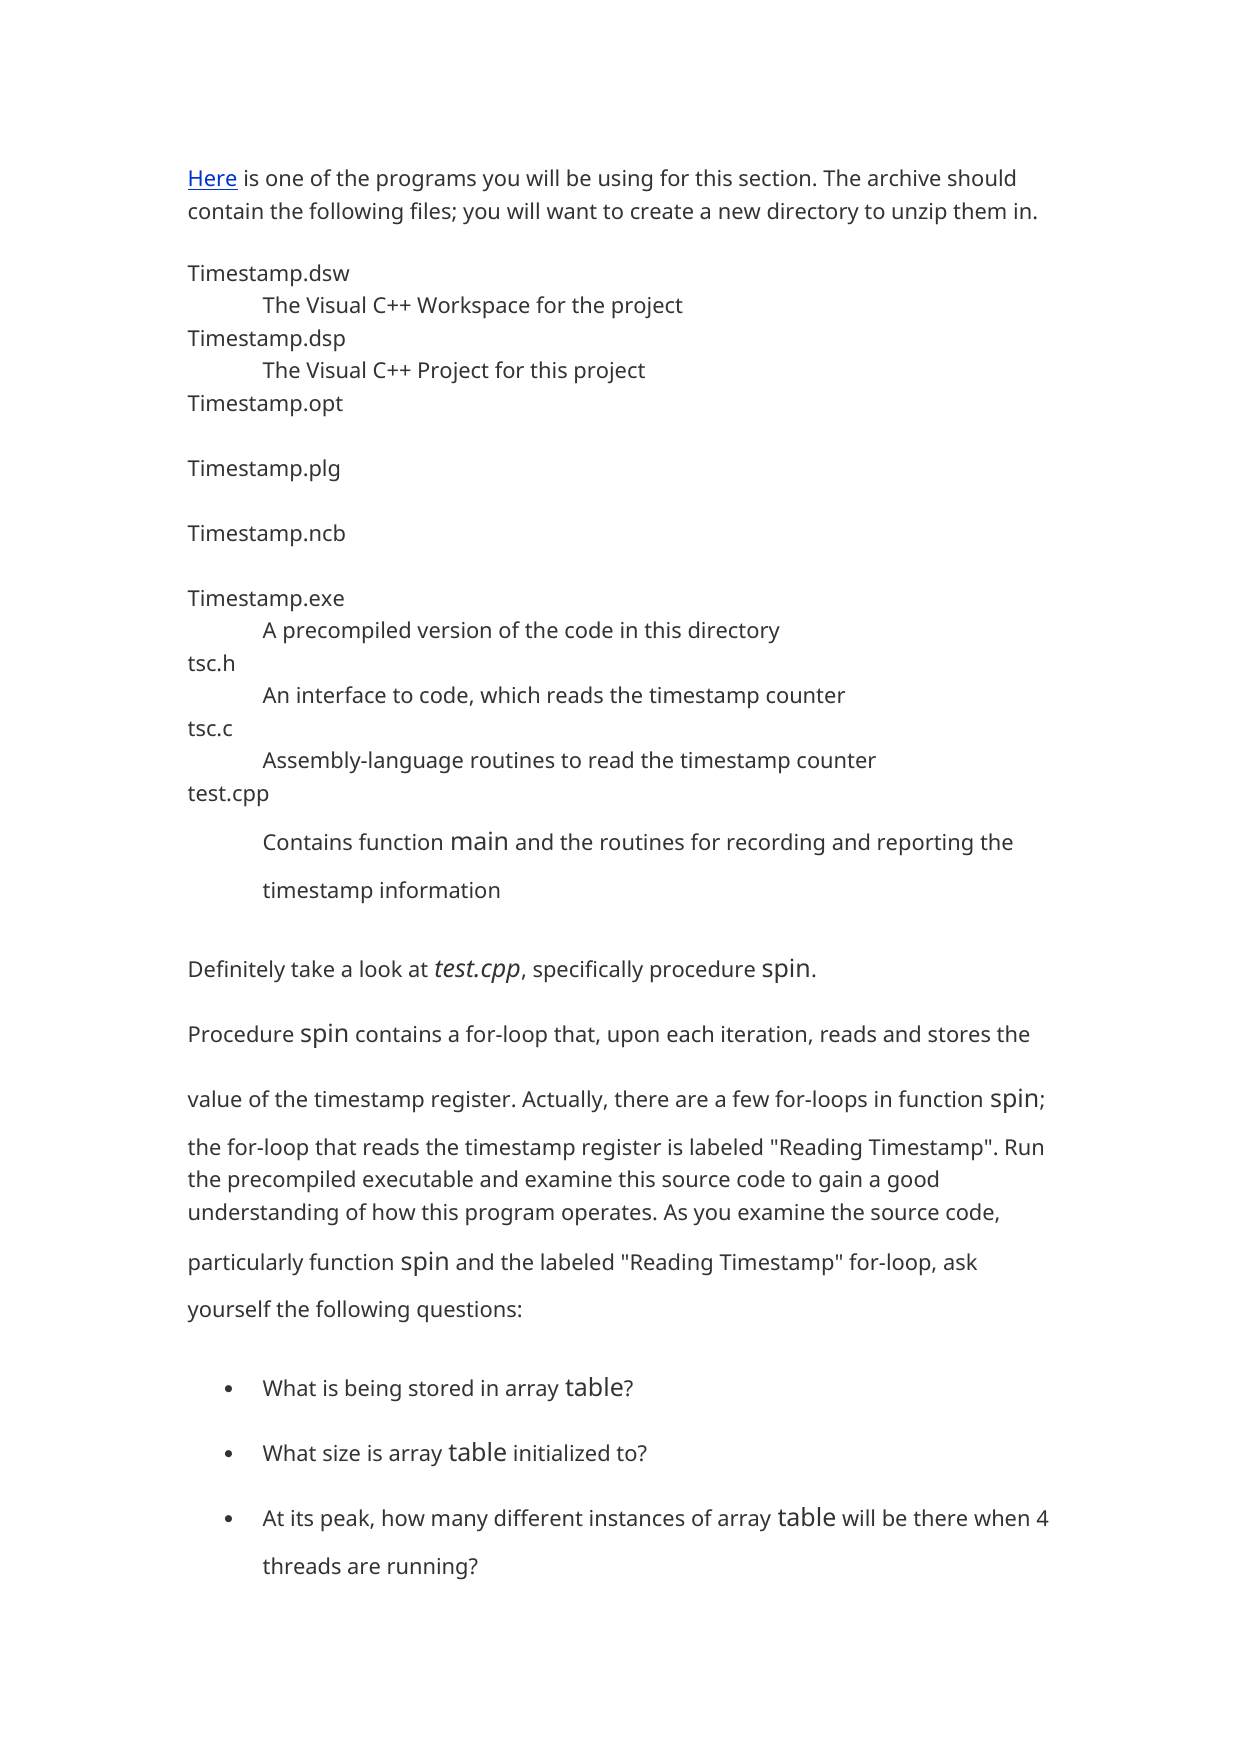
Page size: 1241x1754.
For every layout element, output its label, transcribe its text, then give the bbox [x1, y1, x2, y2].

text Timestamp.dsw [187, 256, 1053, 289]
text A precompiled version of the code in this directory [262, 614, 1053, 646]
text test.cpp [187, 776, 1053, 809]
text The Visual C++ Project for this project [262, 354, 1053, 386]
text Timestamp.plg [187, 451, 1053, 484]
text An interface to code, which reads the timestamp counter [262, 679, 1053, 711]
list At its peak, how many different instances of array table will be there when 4 threads are running? [225, 1484, 1053, 1582]
text tsc.h [187, 646, 1053, 679]
text Timestamp.opt [187, 386, 1053, 419]
text Here is one of the programs you will be using for this section. The archive should contain the following files; you will want to create a new directory to unzip them in. [187, 162, 1053, 227]
text tsc.c [187, 711, 1053, 744]
text Assembly-language routines to read the timestamp counter [262, 744, 1053, 776]
text The Visual C++ Workspace for the project [262, 289, 1053, 321]
text Timestamp.exe [187, 581, 1053, 614]
text Timestamp.ncb [187, 516, 1053, 549]
list What size is array table initialized to? [225, 1419, 1053, 1484]
list What is being stored in array table? [225, 1354, 1053, 1419]
text Timestamp.dsp [187, 321, 1053, 354]
text Contains function main and the routines for recording and reporting the timestamp information [262, 809, 1053, 906]
text Definitely take a look at test.cpp, specifically procedure spin. Procedure spin contains a for-loop that, upon each iteration, reads and stores the value of the timestamp register. Actually, there are a few for-loops in function spin; the for-loop that reads the timestamp register is labeled "Reading Timestamp". Run the precompiled executable and examine this source code to gain a good understanding of how this program operates. As you examine the source code, particularly function spin and the labeled "Reading Timestamp" for-loop, ask yourself the following questions: [187, 935, 1053, 1325]
